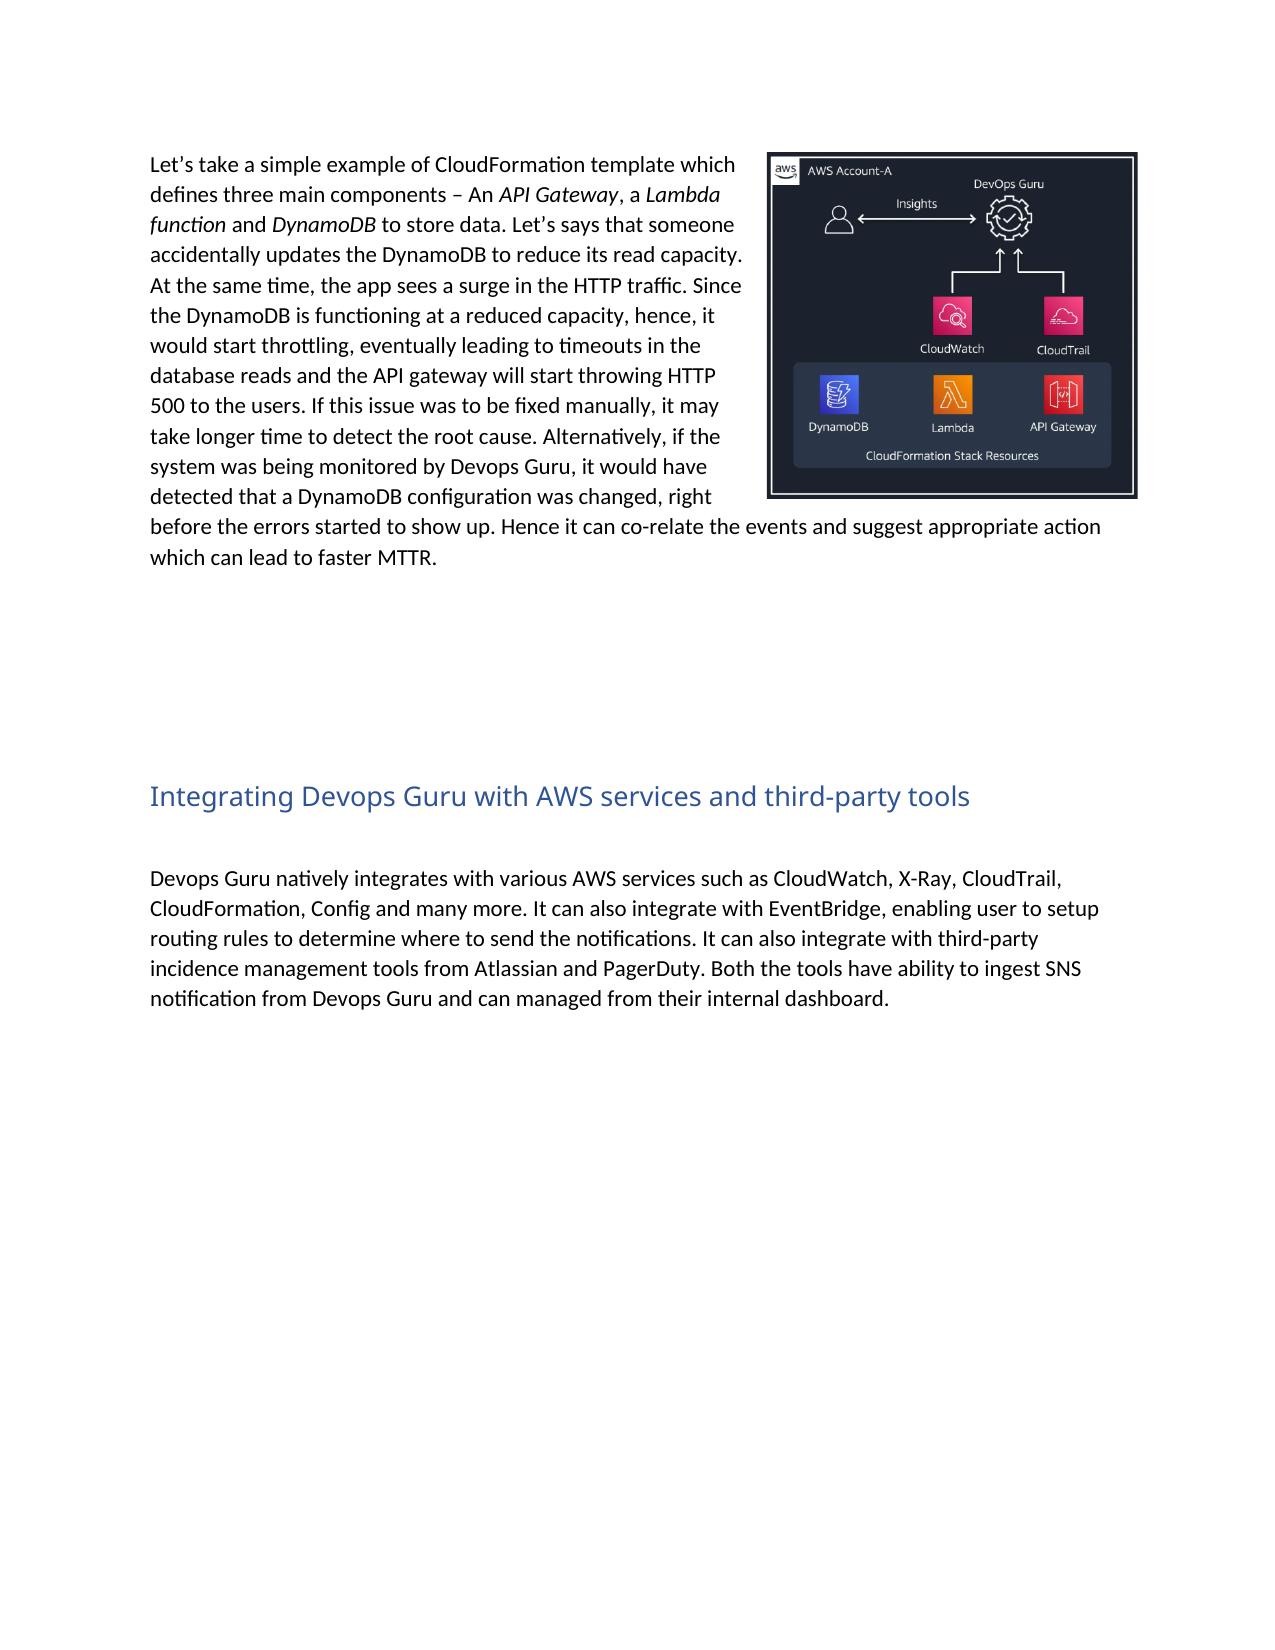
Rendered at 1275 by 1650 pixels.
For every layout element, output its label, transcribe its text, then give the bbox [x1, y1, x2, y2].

picture [766, 152, 1138, 499]
text Devops Guru natively integrates with various AWS services such as CloudWatch, X-Ray, CloudTrail, CloudFormation, Config and many more. It can also integrate with EventBridge, enabling user to setup routing rules to determine where to send the notifications. It can also integrate with third-party incidence management tools from Atlassian and PagerDuty. Both the tools have ability to ingest SNS notification from Devops Guru and can managed from their internal dashboard. [150, 864, 1125, 1013]
subtitle Integrating Devops Guru with AWS services and third-party tools [150, 777, 1125, 814]
